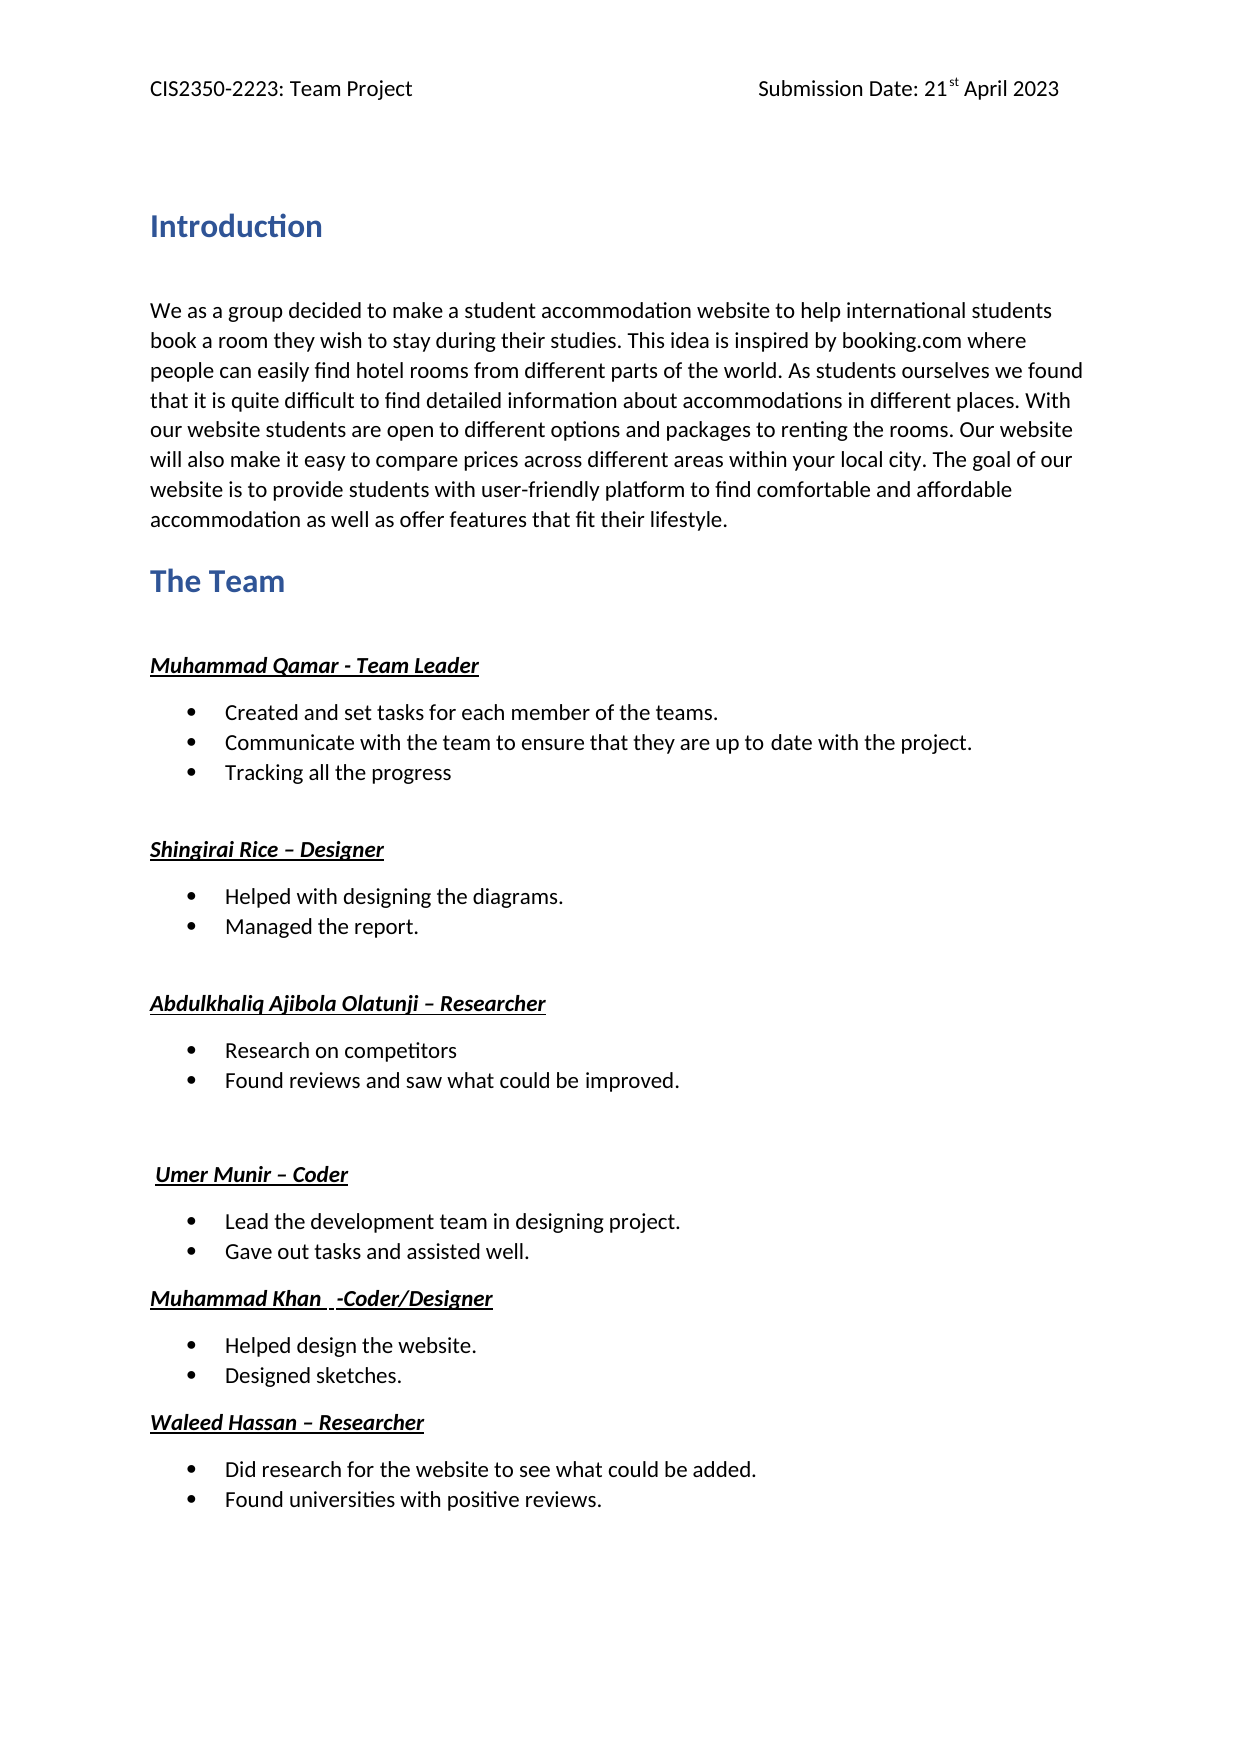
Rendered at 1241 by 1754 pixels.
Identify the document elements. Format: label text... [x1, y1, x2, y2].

list Research on competitors [187, 1036, 1090, 1064]
list Found universities with positive reviews. [187, 1485, 1090, 1513]
text Muhammad Qamar - Team Leader [150, 651, 1090, 679]
list Communicate with the team to ensure that they are up to date with the project. [187, 728, 1090, 756]
list Tracking all the progress [187, 758, 1090, 786]
list Gave out tasks and assisted well. [187, 1237, 1090, 1266]
subtitle The Team [150, 560, 1090, 601]
text Shingirai Rice – Designer [150, 835, 1090, 863]
text Abdulkhaliq Ajibola Olatunji – Researcher [150, 989, 1090, 1018]
list Did research for the website to see what could be added. [187, 1455, 1090, 1483]
list Created and set tasks for each member of the teams. [187, 698, 1090, 726]
list Found reviews and saw what could be improved. [187, 1067, 1090, 1095]
list Helped design the website. [187, 1331, 1090, 1359]
list Managed the report. [187, 912, 1090, 941]
text Umer Munir – Coder [150, 1160, 1090, 1188]
subtitle Introduction [150, 205, 1090, 246]
list Helped with designing the diagrams. [187, 882, 1090, 910]
list Designed sketches. [187, 1361, 1090, 1389]
text We as a group decided to make a student accommodation website to help international students book a room they wish to stay during their studies. This idea is inspired by booking.com where people can easily find hotel rooms from different parts of the world. As students ourselves we found that it is quite difficult to find detailed information about accommodations in different places. With our website students are open to different options and packages to renting the rooms. Our website will also make it easy to compare prices across different areas within your local city. The goal of our website is to provide students with user-friendly platform to find comfortable and affordable accommodation as well as offer features that fit their lifestyle. [150, 296, 1090, 533]
list Lead the development team in designing project. [187, 1207, 1090, 1235]
text Muhammad Khan -Coder/Designer [150, 1284, 1090, 1312]
text Waleed Hassan – Researcher [150, 1408, 1090, 1436]
